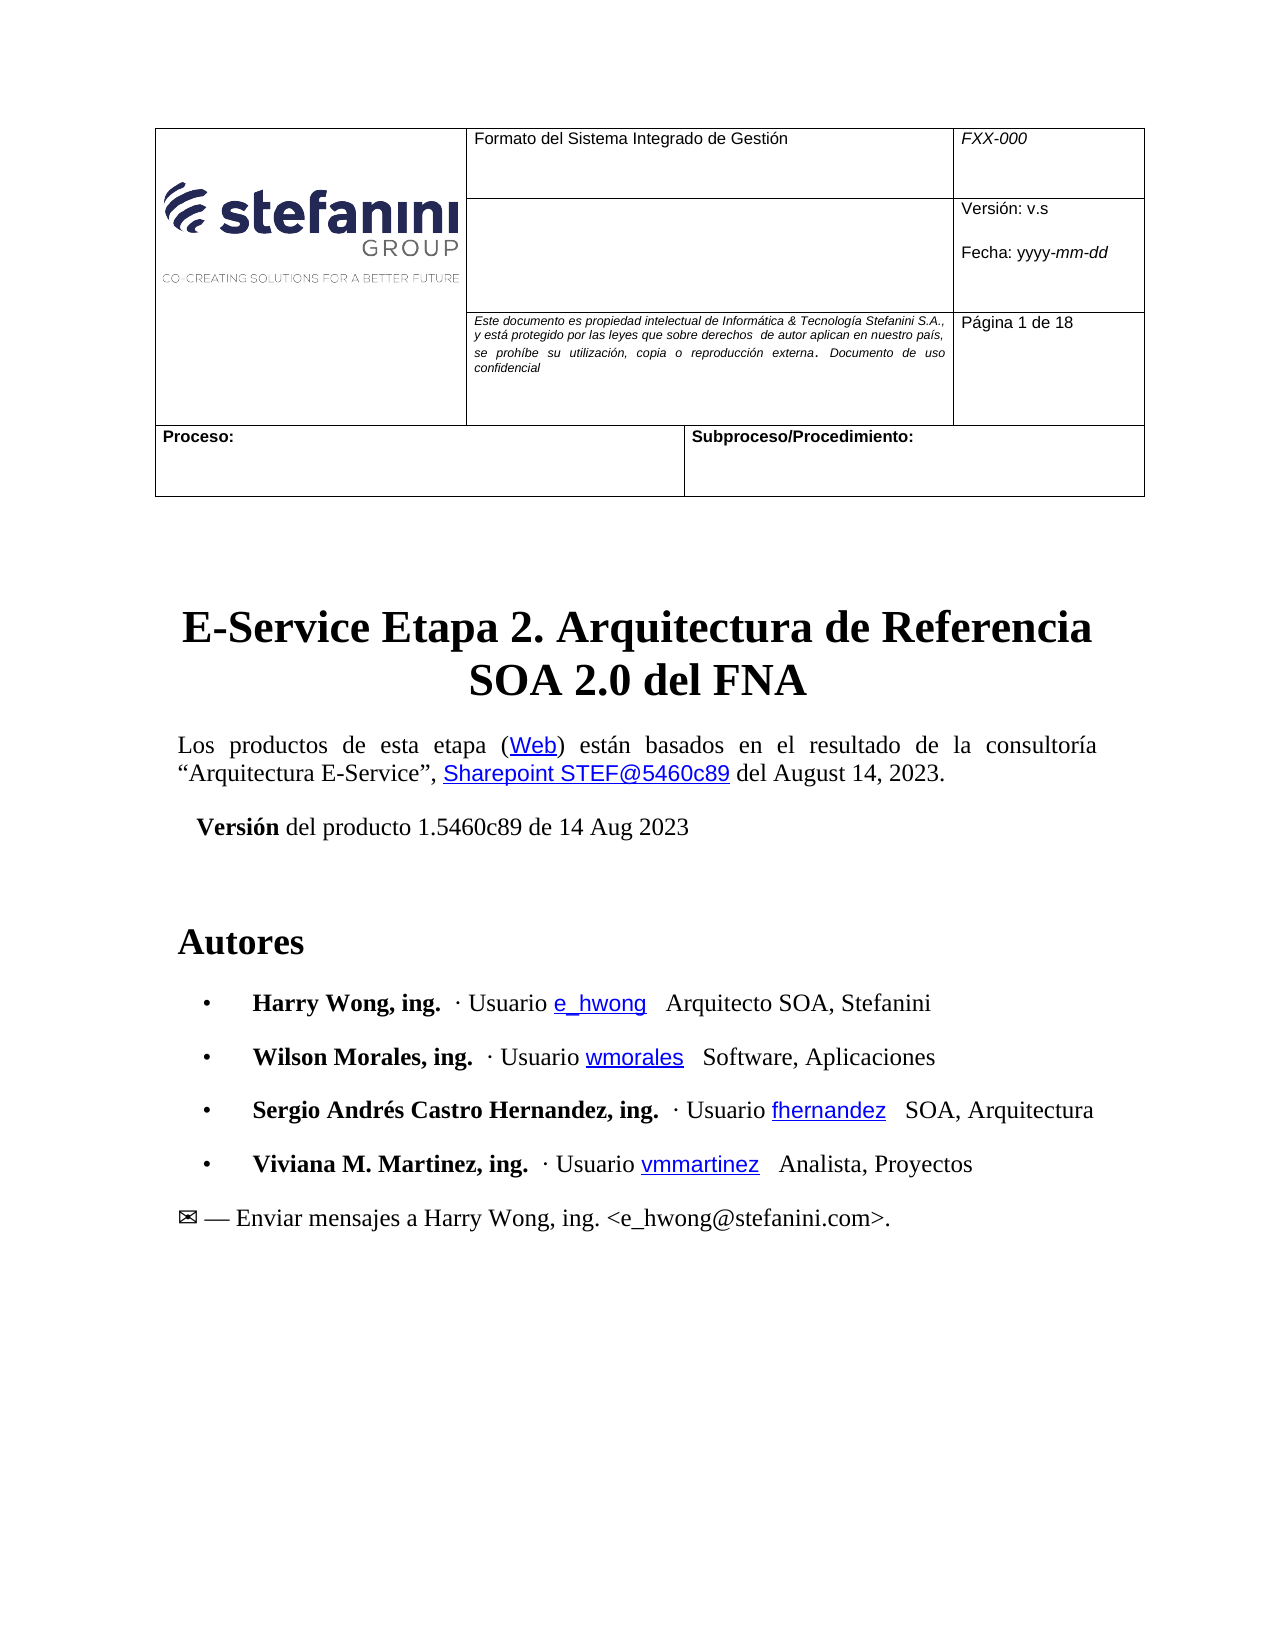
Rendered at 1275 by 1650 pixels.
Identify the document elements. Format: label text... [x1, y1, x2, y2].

list Wilson Morales, ing. · Usuario wmorales Software, Aplicaciones [202, 1042, 1098, 1070]
list Viviana M. Martinez, ing. · Usuario vmmartinez Analista, Proyectos [202, 1149, 1098, 1178]
list Harry Wong, ing. · Usuario e_hwong Arquitecto SOA, Stefanini [202, 988, 1098, 1017]
text Los productos de esta etapa (Web) están basados en el resultado de la consultoría “Arquitectura E-Service”, Sharepoint STEF@5460c89 del August 14, 2023. [177, 730, 1098, 787]
list Sergio Andrés Castro Hernandez, ing. · Usuario fhernandez SOA, Arquitectura [202, 1095, 1098, 1124]
text Versión del producto 1.5460c89 de 14 Aug 2023 [177, 812, 1098, 841]
text ✉ — Enviar mensajes a Harry Wong, ing. <e_hwong@stefanini.com>. [177, 1203, 1098, 1232]
picture [162, 182, 460, 286]
title E-Service Etapa 2. Arquitectura de Referencia SOA 2.0 del FNA [177, 599, 1098, 705]
subtitle Autores [177, 920, 1098, 963]
